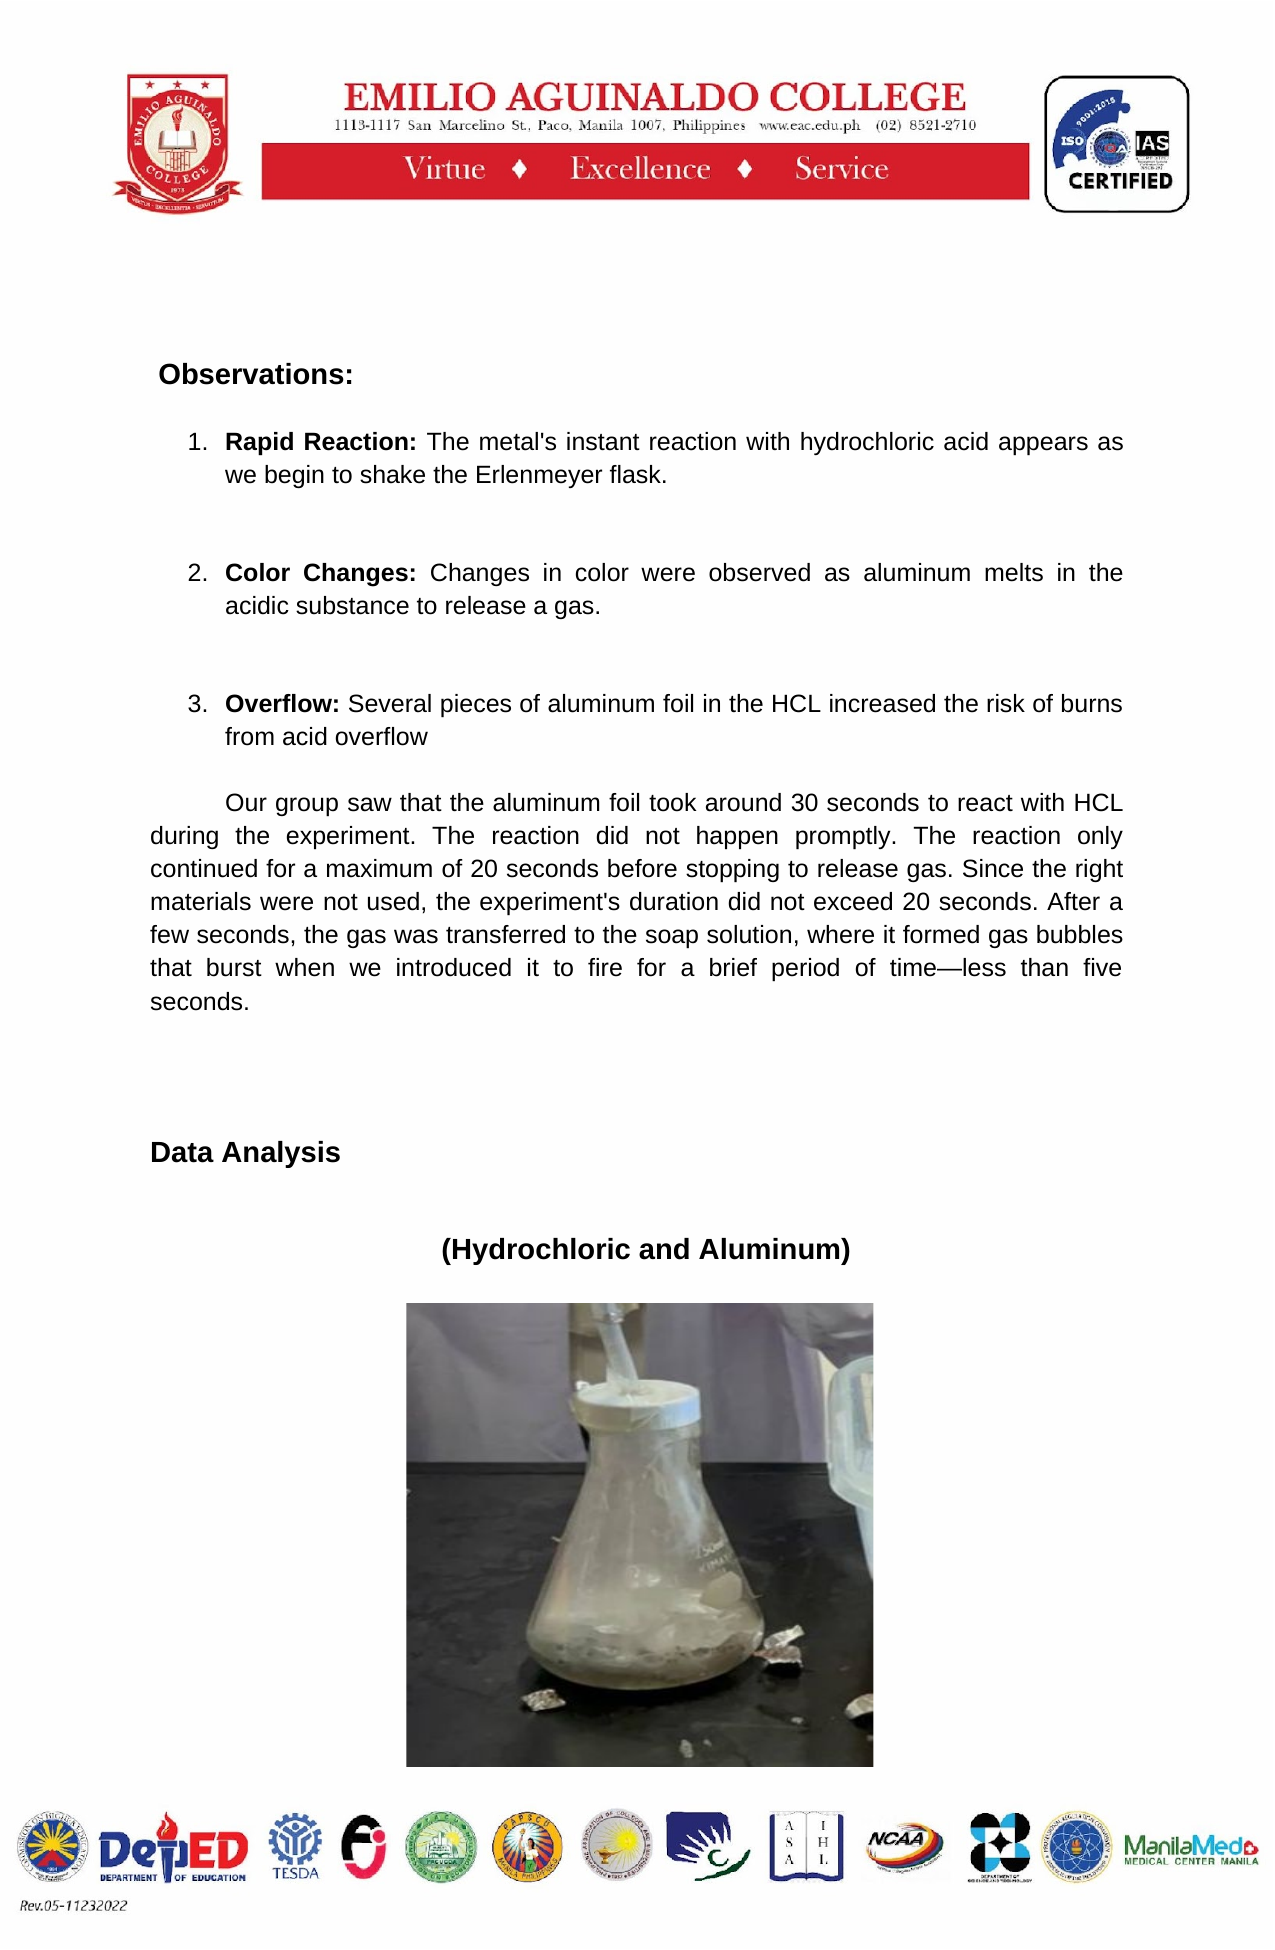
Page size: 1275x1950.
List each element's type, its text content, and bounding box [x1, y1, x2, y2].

list Color Changes: Changes in color were observed as aluminum melts in the acidic substance to release a gas. [187, 558, 1125, 620]
picture [0, 1, 1274, 1949]
list Rapid Reaction: The metal's instant reaction with hydrochloric acid appears as we begin to shake the Erlenmeyer flask. [187, 427, 1125, 489]
list Overflow: Several pieces of aluminum foil in the HCL increased the risk of burns from acid overflow [187, 689, 1125, 751]
text Our group saw that the aluminum foil took around 30 seconds to react with HCL during the experiment. The reaction did not happen promptly. The reaction only continued for a maximum of 20 seconds before stopping to release gas. Since the right materials were not used, the experiment's duration did not exceed 20 seconds. After a few seconds, the gas was transferred to the soap solution, where it formed gas bubbles that burst when we introduced it to fire for a brief period of time—less than five seconds. [150, 788, 1125, 1015]
text Data Analysis [150, 1136, 1125, 1169]
text (Hydrochloric and Aluminum) [150, 1232, 1125, 1266]
text Observations: [150, 357, 1125, 423]
